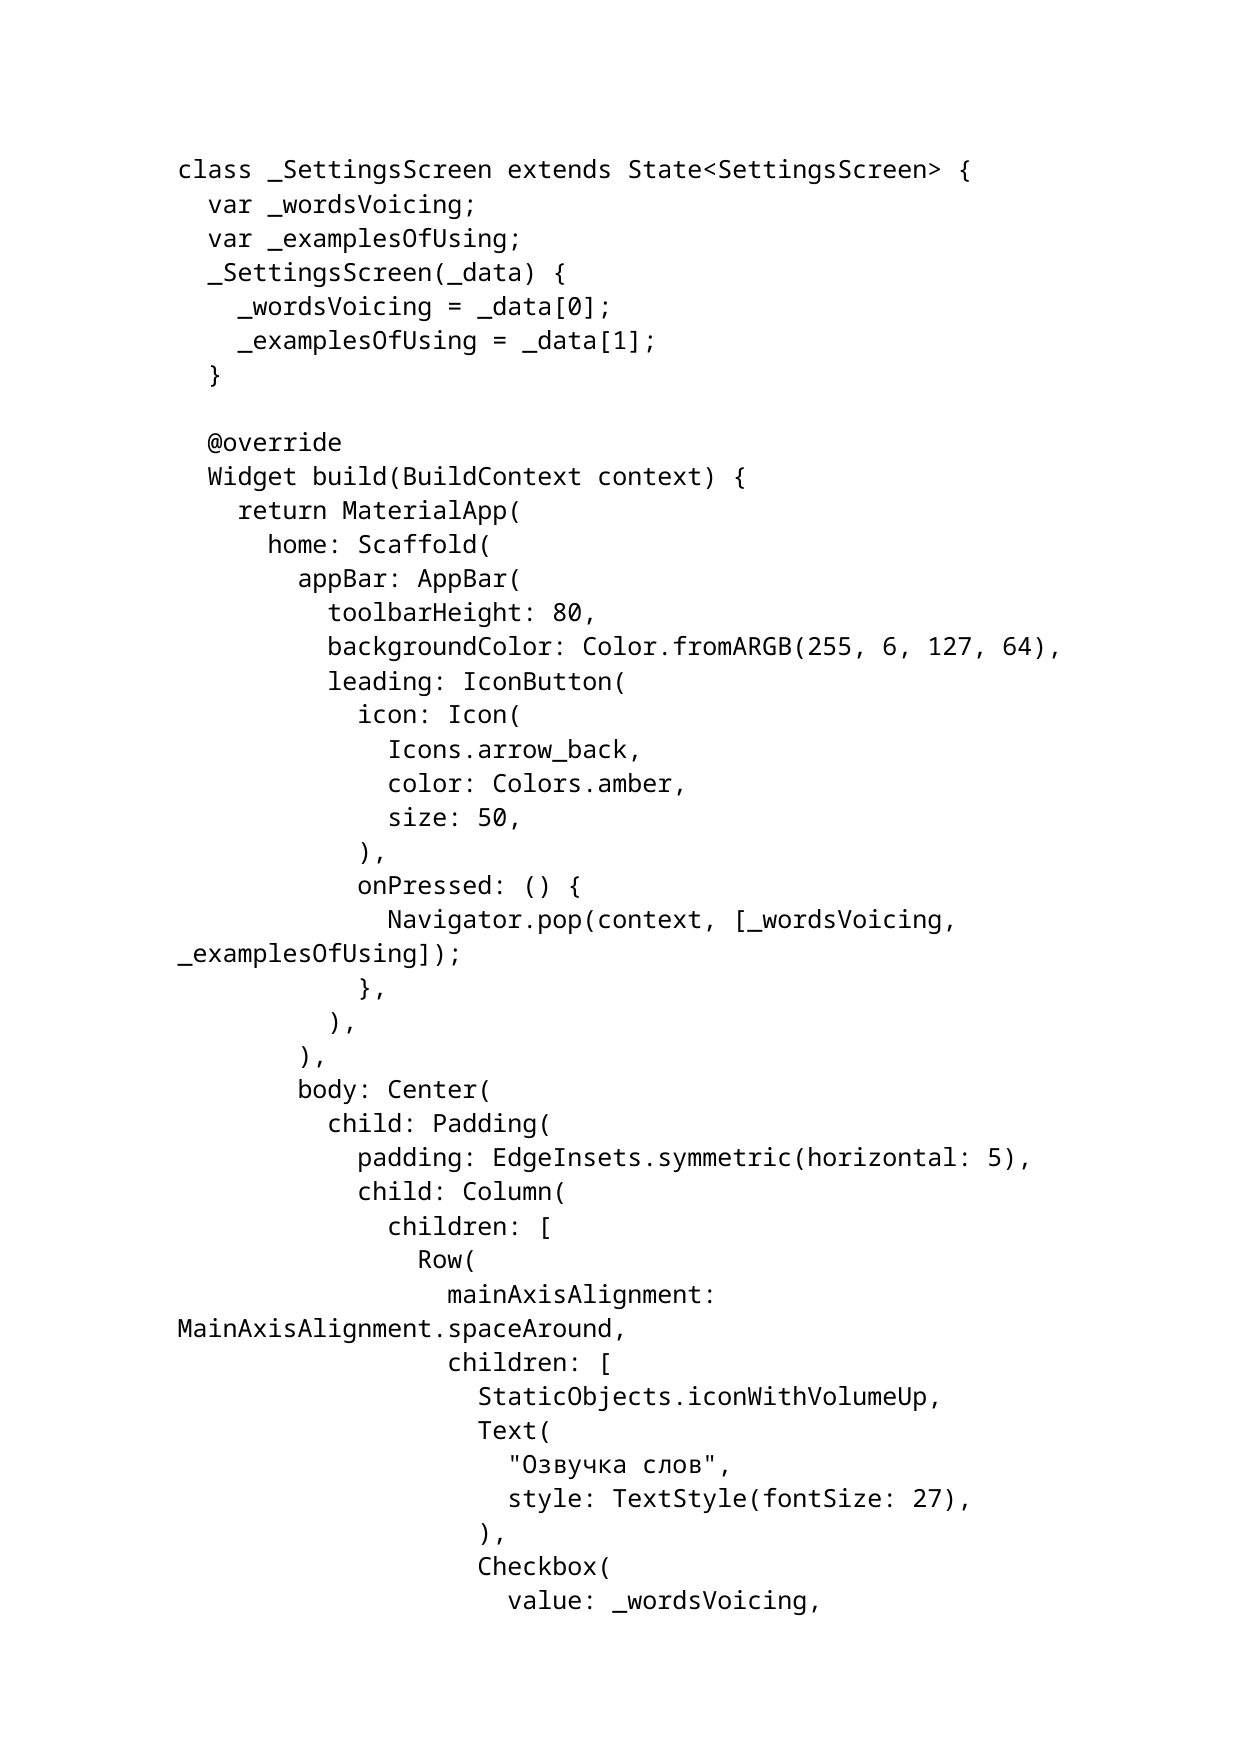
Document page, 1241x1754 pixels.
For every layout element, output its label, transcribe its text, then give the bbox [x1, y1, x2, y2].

list ), [177, 1004, 1152, 1038]
list body: Center( [177, 1072, 1152, 1106]
list ), [177, 1038, 1152, 1072]
list leading: IconButton( [177, 663, 1152, 697]
list icon: Icon( [177, 697, 1152, 731]
list onPressed: () { [177, 867, 1152, 902]
list _examplesOfUsing = _data[1]; [177, 322, 1152, 357]
list child: Column( [177, 1174, 1152, 1208]
list appBar: AppBar( [177, 561, 1152, 595]
list color: Colors.amber, [177, 765, 1152, 799]
list StaticObjects.iconWithVolumeUp, [177, 1378, 1152, 1412]
list Navigator.pop(context, [_wordsVoicing, _examplesOfUsing]); [177, 902, 1152, 970]
list toolbarHeight: 80, [177, 595, 1152, 629]
list "Озвучка слов", [177, 1447, 1152, 1481]
list var _wordsVoicing; [177, 186, 1152, 220]
list _wordsVoicing = _data[0]; [177, 288, 1152, 322]
list ), [177, 1515, 1152, 1549]
list value: _wordsVoicing, [177, 1583, 1152, 1617]
list style: TextStyle(fontSize: 27), [177, 1481, 1152, 1515]
list backgroundColor: Color.fromARGB(255, 6, 127, 64), [177, 629, 1152, 663]
list child: Padding( [177, 1106, 1152, 1140]
list Text( [177, 1412, 1152, 1447]
list class _SettingsScreen extends State<SettingsScreen> { [177, 152, 1152, 186]
list children: [ [177, 1208, 1152, 1242]
list @override [177, 425, 1152, 459]
list Icons.arrow_back, [177, 731, 1152, 765]
list ), [177, 833, 1152, 867]
list Row( [177, 1242, 1152, 1276]
list padding: EdgeInsets.symmetric(horizontal: 5), [177, 1140, 1152, 1174]
list children: [ [177, 1344, 1152, 1378]
list } [177, 357, 1152, 391]
list var _examplesOfUsing; [177, 220, 1152, 254]
list home: Scaffold( [177, 527, 1152, 561]
list size: 50, [177, 799, 1152, 833]
list _SettingsScreen(_data) { [177, 254, 1152, 288]
list }, [177, 970, 1152, 1004]
list mainAxisAlignment: MainAxisAlignment.spaceAround, [177, 1276, 1152, 1344]
list Widget build(BuildContext context) { [177, 459, 1152, 493]
list return MaterialApp( [177, 493, 1152, 527]
list Checkbox( [177, 1549, 1152, 1583]
